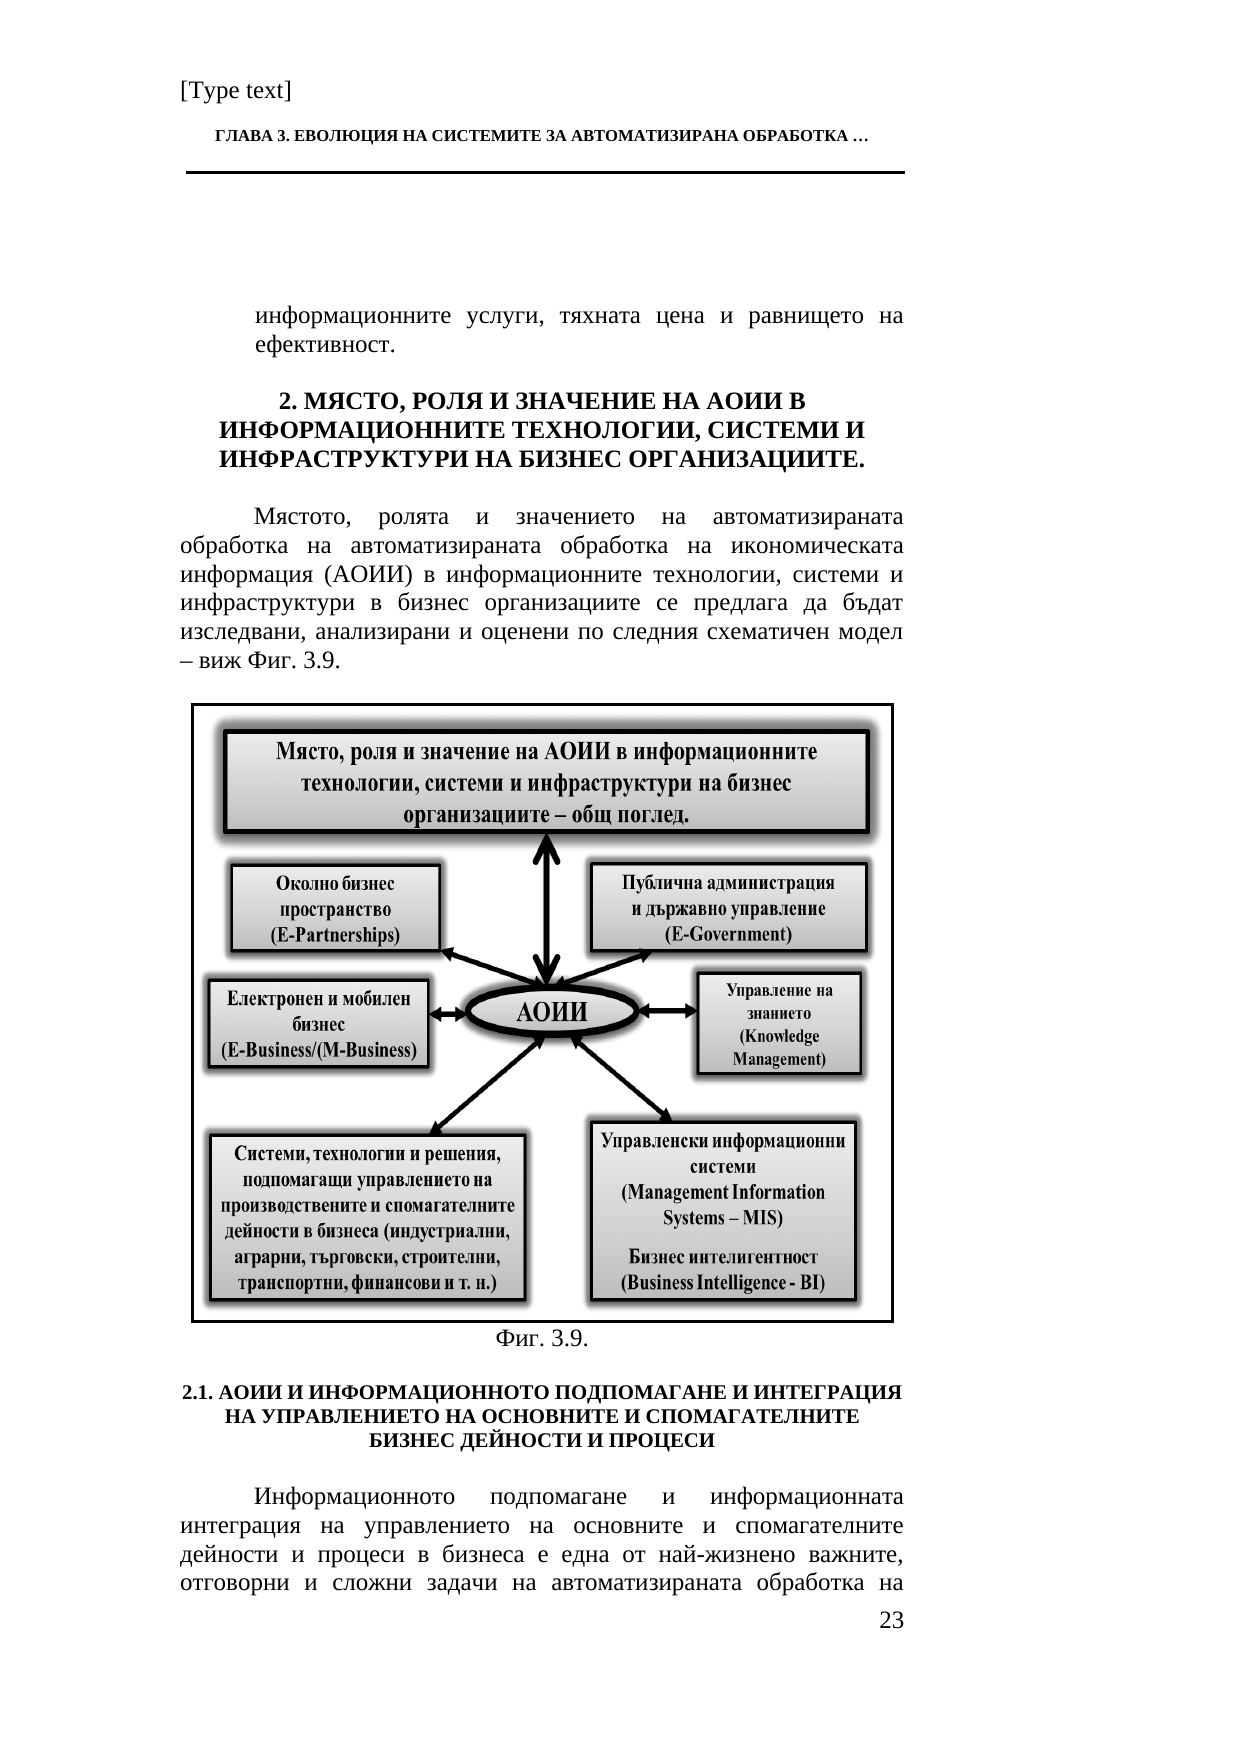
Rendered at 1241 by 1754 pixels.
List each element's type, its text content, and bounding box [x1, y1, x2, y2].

picture [194, 706, 891, 1320]
text Фиг. 3.9. [180, 1323, 904, 1352]
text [180, 1481, 904, 1596]
text 2.1. АОИИ И ИНФОРМАЦИОННОТО ПОДПОМАГАНЕ И ИНТЕГРАЦИЯ НА УПРАВЛЕНИЕТО НА ОСНОВНИТЕ И СПОМАГАТЕЛНИТЕ БИЗНЕС ДЕЙНОСТИ И ПРОЦЕСИ [180, 1380, 904, 1452]
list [217, 300, 904, 357]
text Мястото, ролята и значението на автоматизираната обработка на автоматизираната обработка на икономическата информация (АОИИ) в информационните технологии, системи и инфраструктури в бизнес организациите се предлага да бъдат изследвани, анализирани и оценени по следния схематичен модел – виж Фиг. 3.9. [180, 501, 904, 674]
text 2. МЯСТО, РОЛЯ И ЗНАЧЕНИЕ НА АОИИ В ИНФОРМАЦИОННИТЕ ТЕХНОЛОГИИ, СИСТЕМИ И ИНФРАСТРУКТУРИ НА БИЗНЕС ОРГАНИЗАЦИИТЕ. [180, 386, 904, 472]
